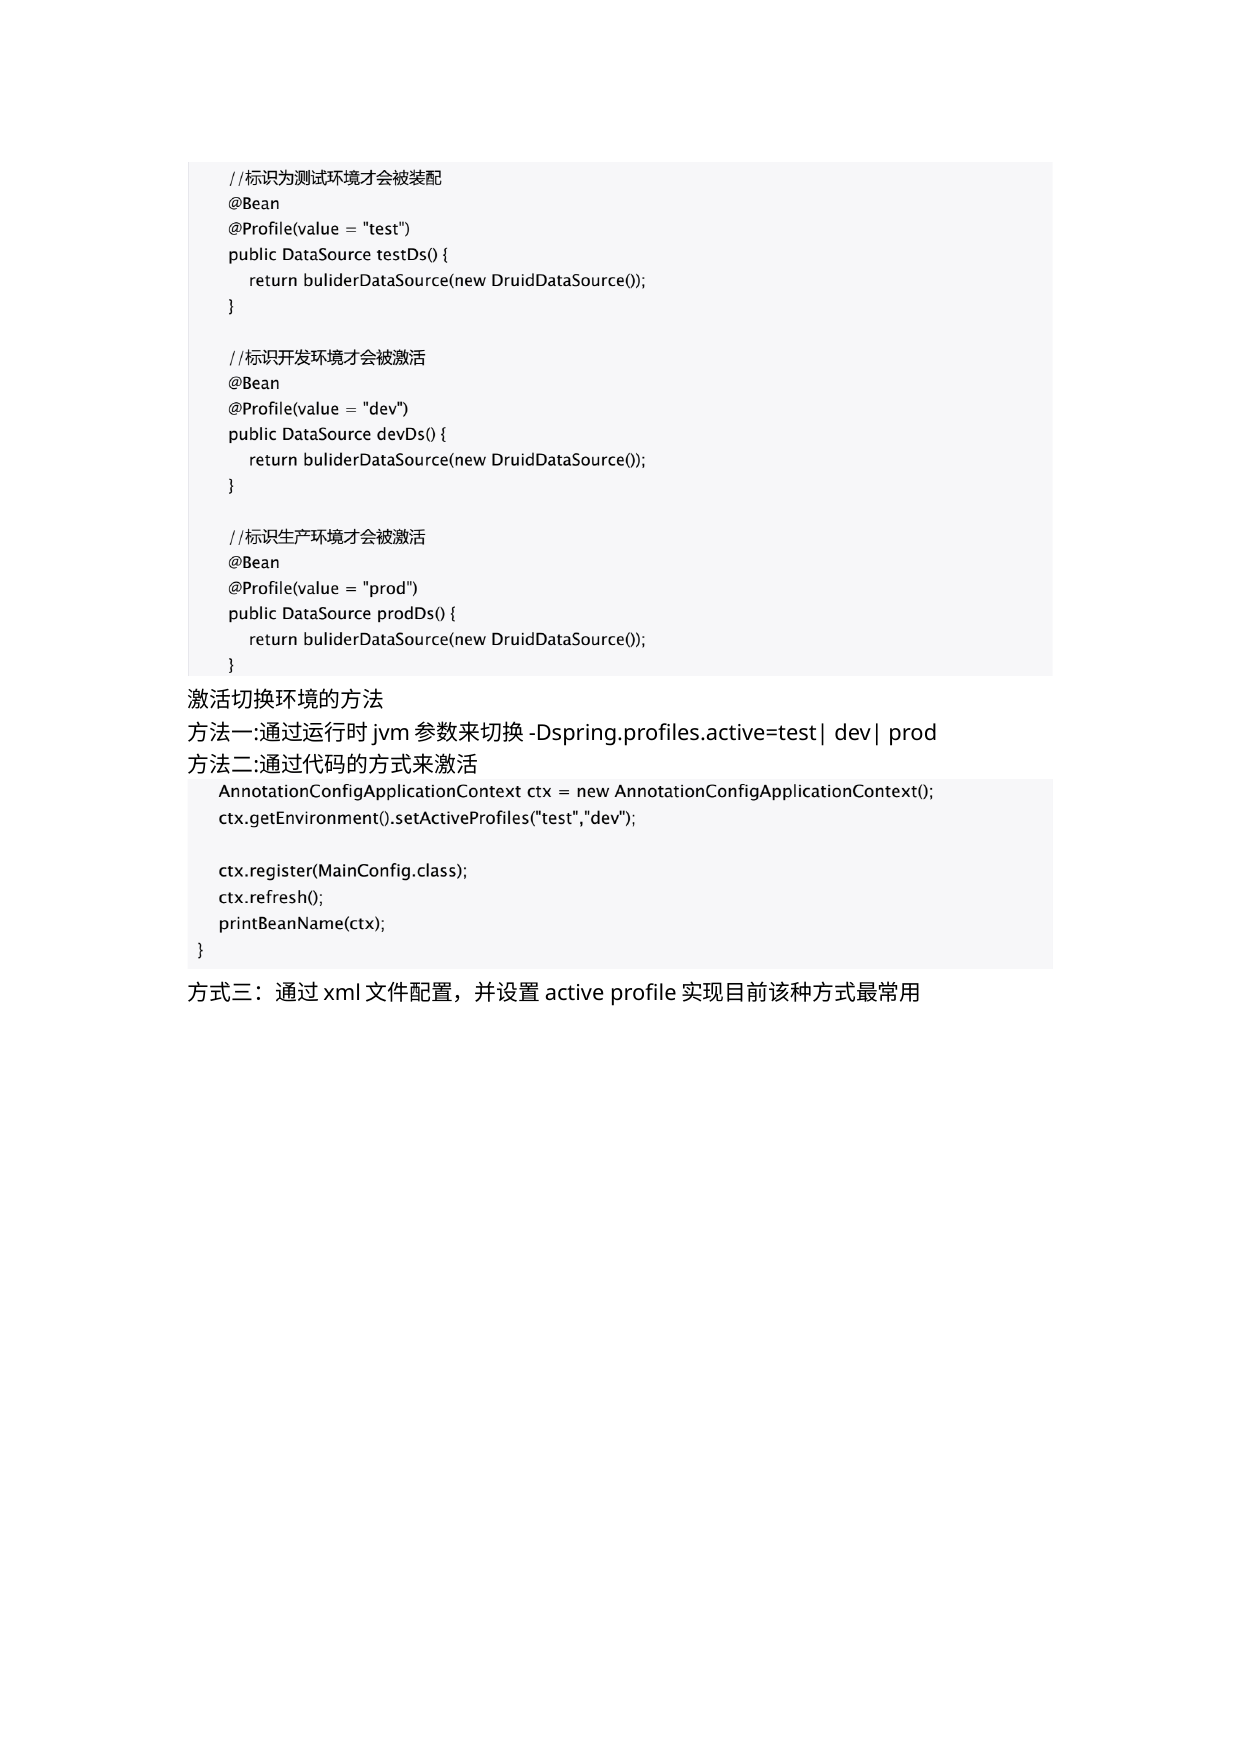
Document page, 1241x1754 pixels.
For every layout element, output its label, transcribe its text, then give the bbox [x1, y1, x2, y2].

picture [187, 779, 1053, 969]
picture [187, 162, 1053, 676]
text 激活切换环境的方法 方法一:通过运行时jvm参数来切换 -Dspring.profiles.active=test| dev| prod 方法二:通过代码的方式来激活 [187, 682, 1053, 779]
text 方式三：通过xml文件配置，并设置active profile实现目前该种方式最常用 [187, 974, 1053, 1007]
